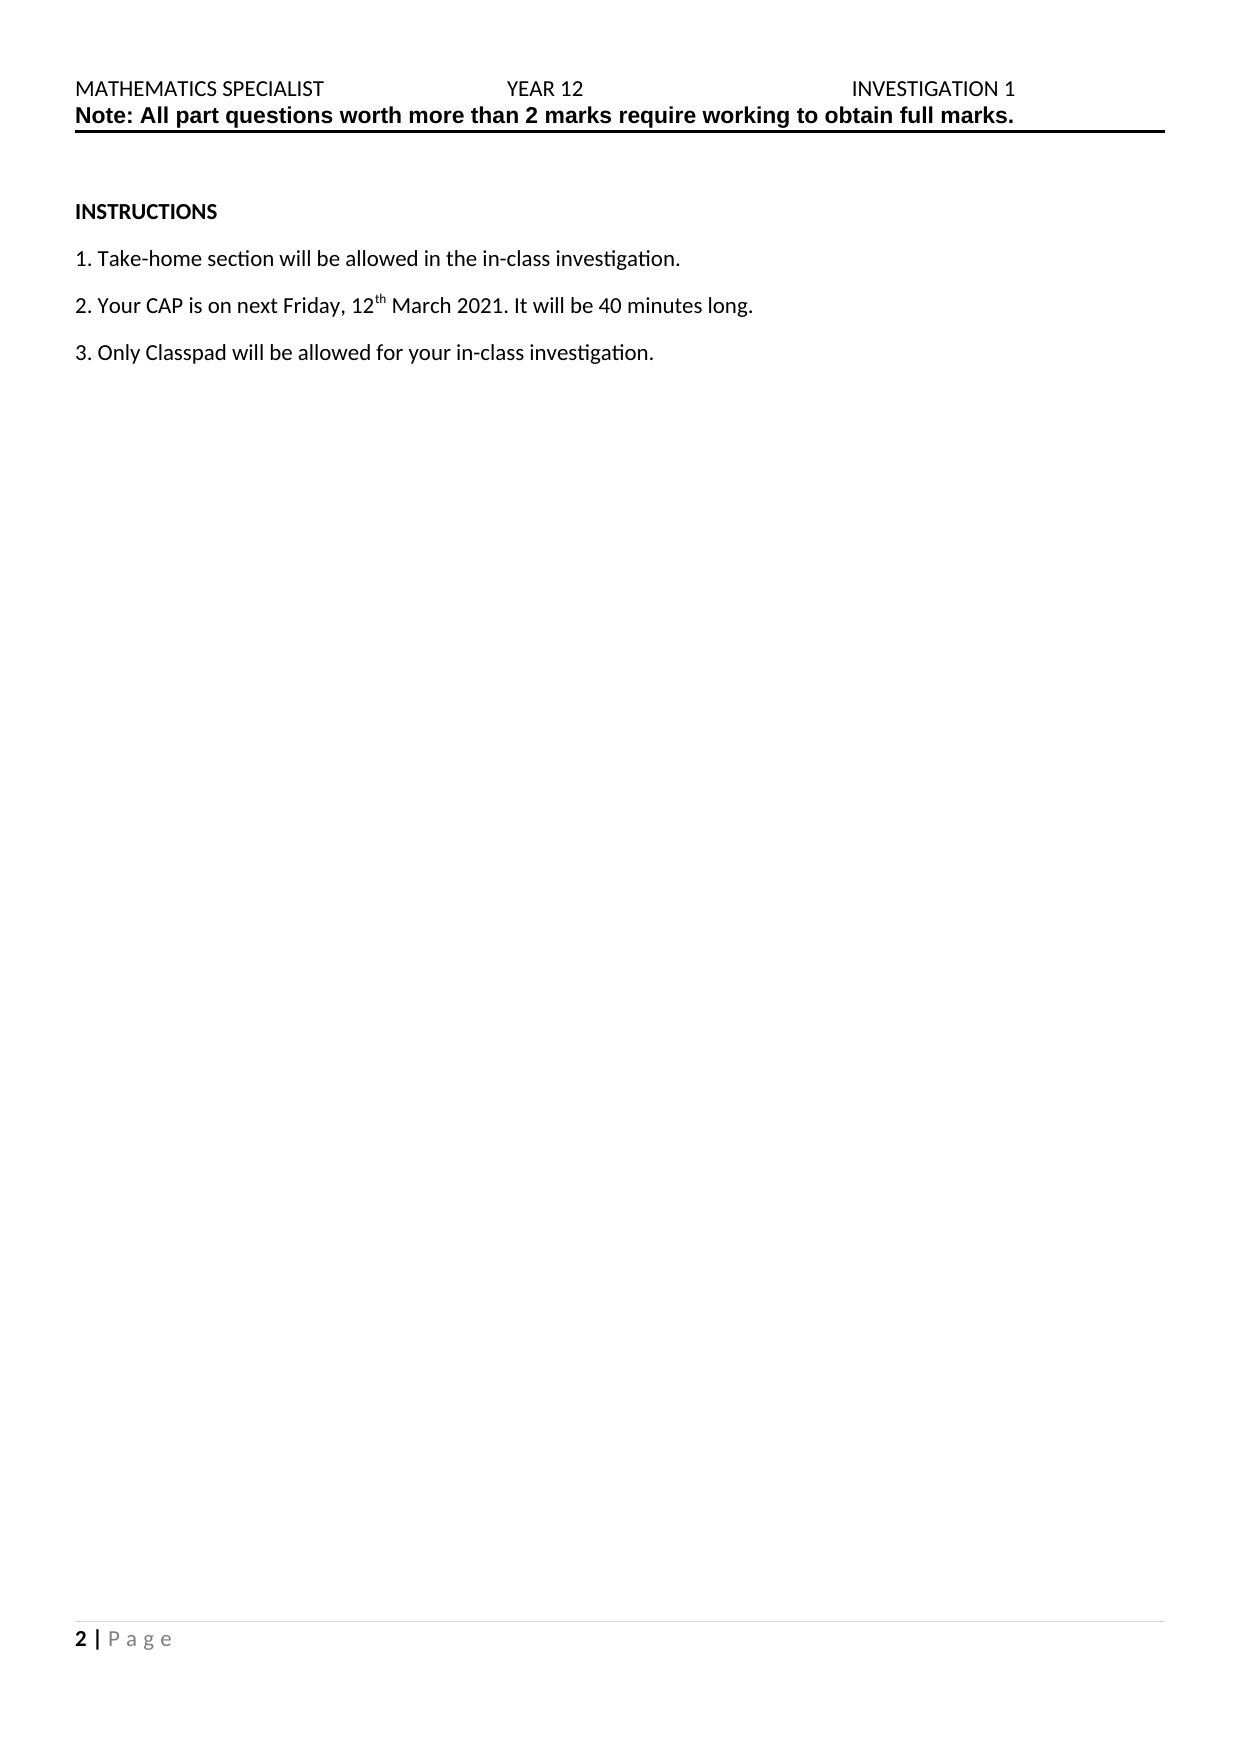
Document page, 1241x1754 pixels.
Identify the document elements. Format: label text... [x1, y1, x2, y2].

text 3. Only Classpad will be allowed for your in-class investigation. [75, 338, 1165, 366]
text INSTRUCTIONS [75, 197, 1165, 225]
text 2. Your CAP is on next Friday, 12th March 2021. It will be 40 minutes long. [75, 291, 1165, 319]
text 1. Take-home section will be allowed in the in-class investigation. [75, 244, 1165, 272]
text Note: All part questions worth more than 2 marks require working to obtain full marks. [75, 102, 1165, 130]
